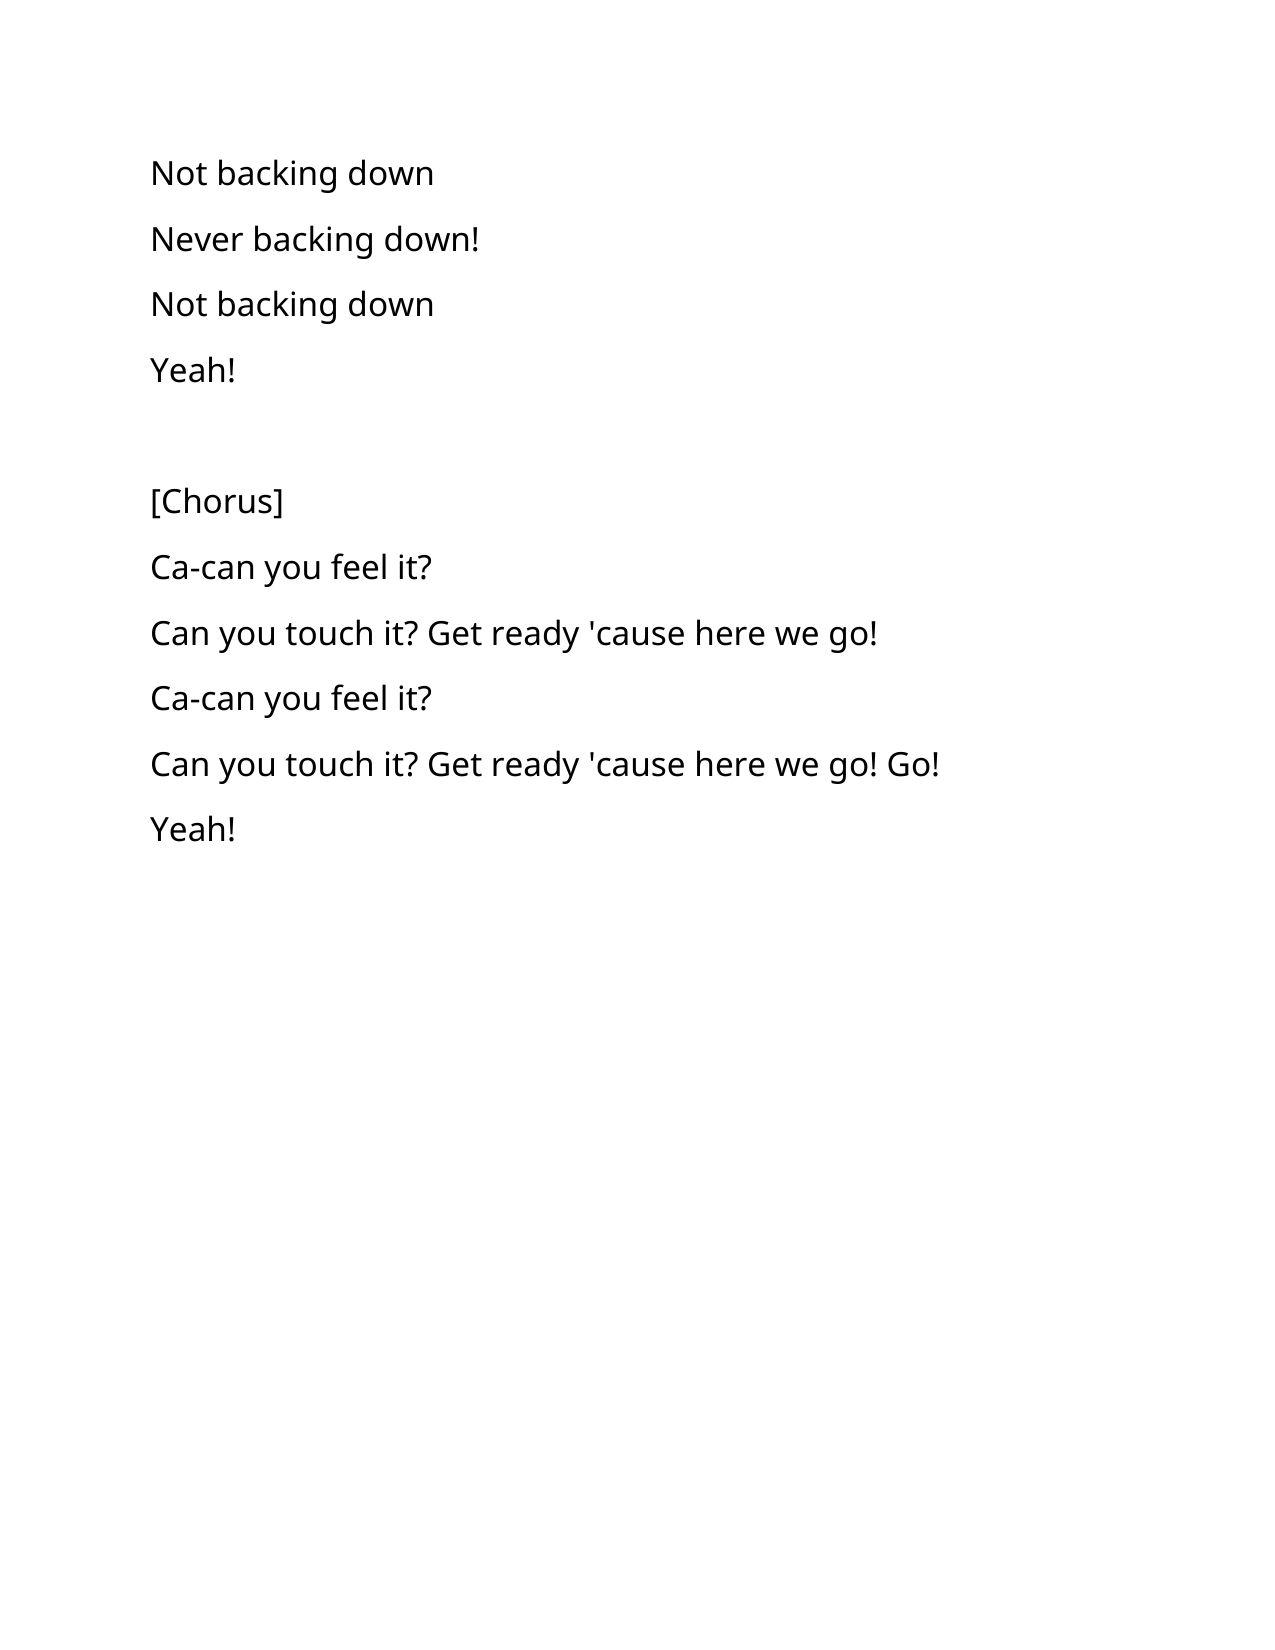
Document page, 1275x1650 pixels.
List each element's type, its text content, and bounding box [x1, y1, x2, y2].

text Can you touch it? Get ready 'cause here we go! Go! [150, 741, 1125, 786]
text Not backing down [150, 281, 1125, 327]
text Can you touch it? Get ready 'cause here we go! [150, 609, 1125, 655]
text Ca-can you feel it? [150, 675, 1125, 720]
text [Chorus] [150, 478, 1125, 523]
text Ca-can you feel it? [150, 544, 1125, 589]
text Yeah! [150, 806, 1125, 852]
text Never backing down! [150, 216, 1125, 261]
text Yeah! [150, 347, 1125, 392]
text Not backing down [150, 150, 1125, 195]
